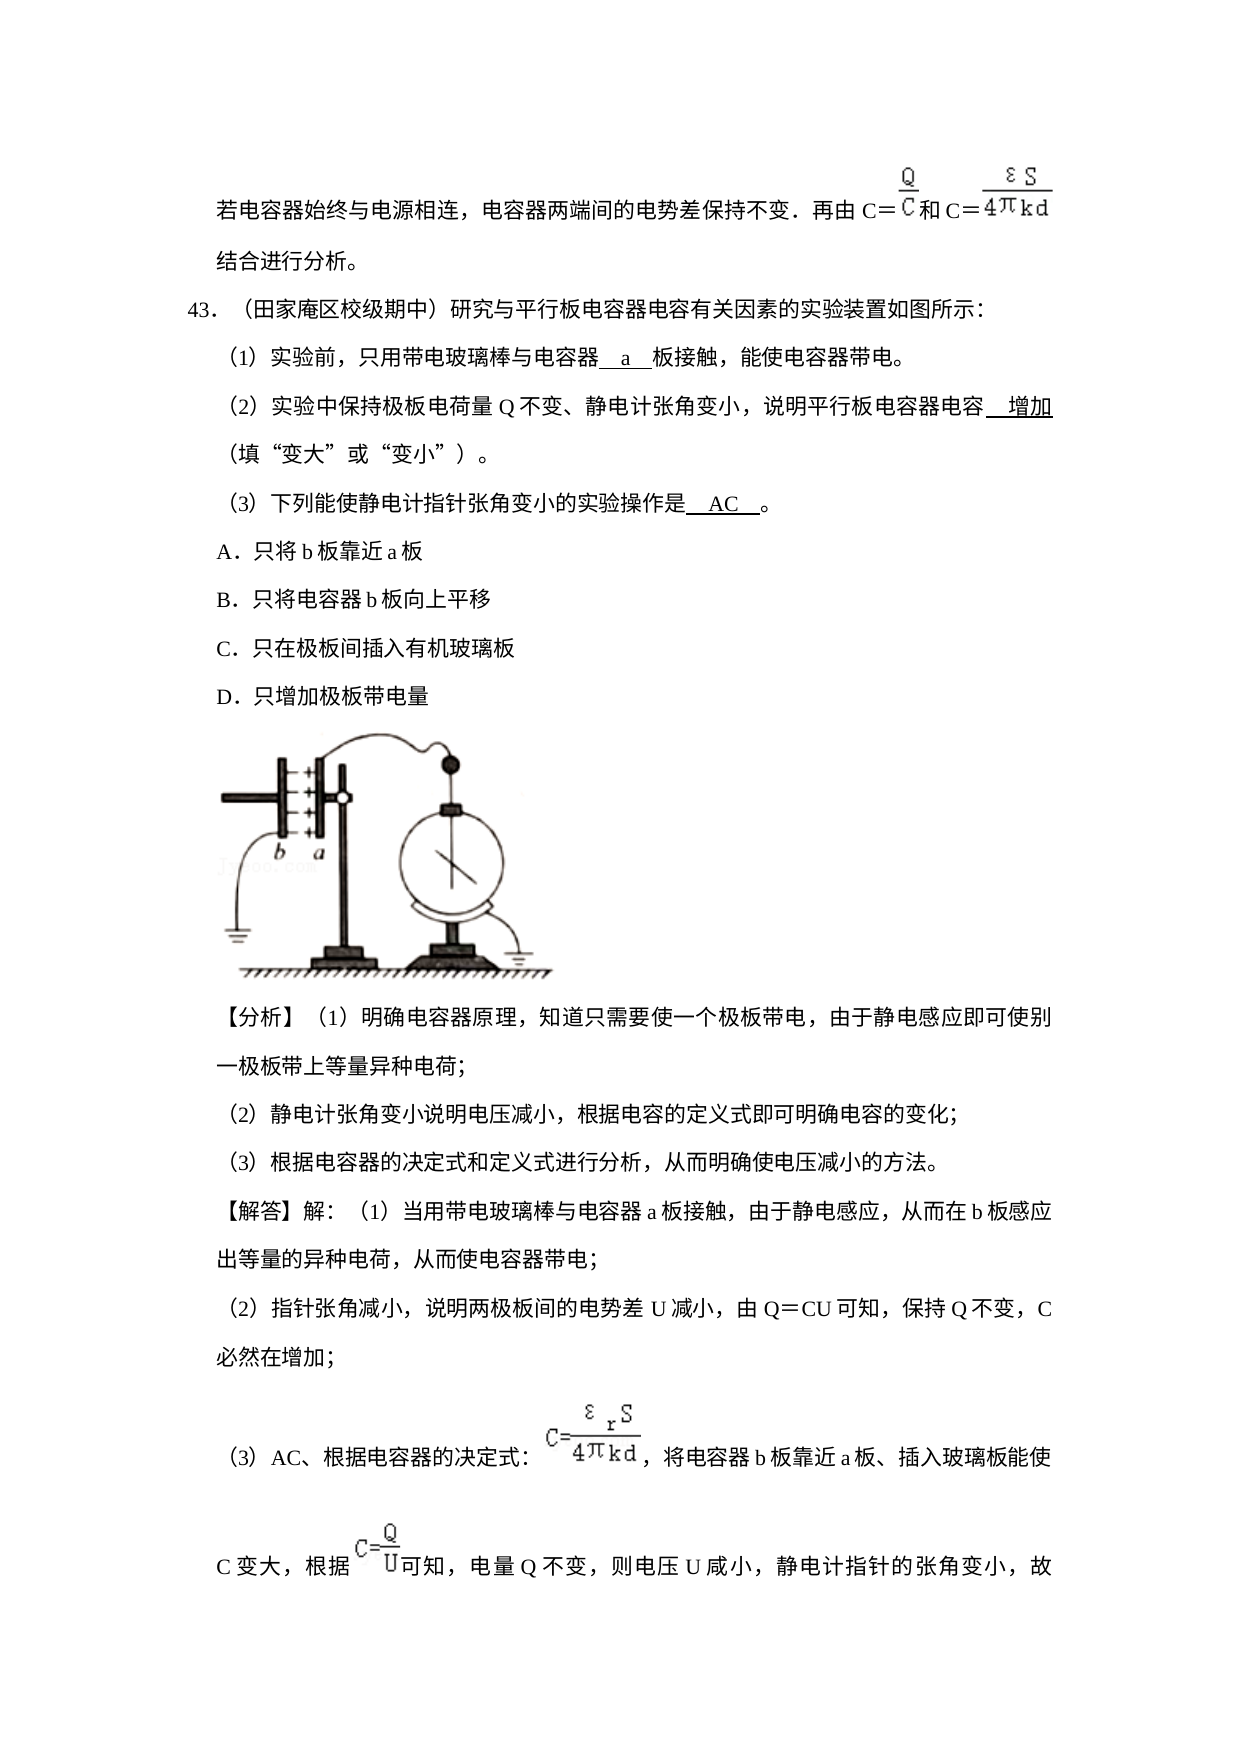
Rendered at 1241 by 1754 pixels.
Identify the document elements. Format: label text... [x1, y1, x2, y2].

picture [542, 1401, 641, 1466]
picture [982, 163, 1053, 219]
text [216, 162, 1053, 276]
picture [216, 727, 559, 984]
text A．只将b板靠近a板 [216, 534, 1053, 566]
text （1）实验前，只用带电玻璃棒与电容器 a 板接触，能使电容器带电。 [216, 340, 1053, 372]
text B．只将电容器b板向上平移 [216, 582, 1053, 614]
text （2）静电计张角变小说明电压减小，根据电容的定义式即可明确电容的变化； [216, 1097, 1053, 1129]
text D．只增加极板带电量 [216, 679, 1053, 711]
text （3）根据电容器的决定式和定义式进行分析，从而明确使电压减小的方法。 [216, 1145, 1053, 1177]
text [216, 1387, 1053, 1582]
text 【分析】（1）明确电容器原理，知道只需要使一个极板带电，由于静电感应即可使别一极板带上等量异种电荷； [216, 999, 1053, 1081]
picture [898, 163, 919, 219]
picture [351, 1519, 401, 1575]
text （2）指针张角减小，说明两极板间的电势差U减小，由Q＝CU可知，保持Q不变，C必然在增加； [216, 1290, 1053, 1372]
text 【解答】解：（1）当用带电玻璃棒与电容器a板接触，由于静电感应，从而在b板感应出等量的异种电荷，从而使电容器带电； [216, 1193, 1053, 1274]
text （2）实验中保持极板电荷量Q不变、静电计张角变小，说明平行板电容器电容 增加 （填“变大”或“变小”）。 [216, 388, 1053, 469]
text （3）下列能使静电计指针张角变小的实验操作是 AC 。 [216, 485, 1053, 518]
text 43．（田家庵区校级期中）研究与平行板电容器电容有关因素的实验装置如图所示： [187, 292, 1053, 324]
text C．只在极板间插入有机玻璃板 [216, 630, 1053, 663]
